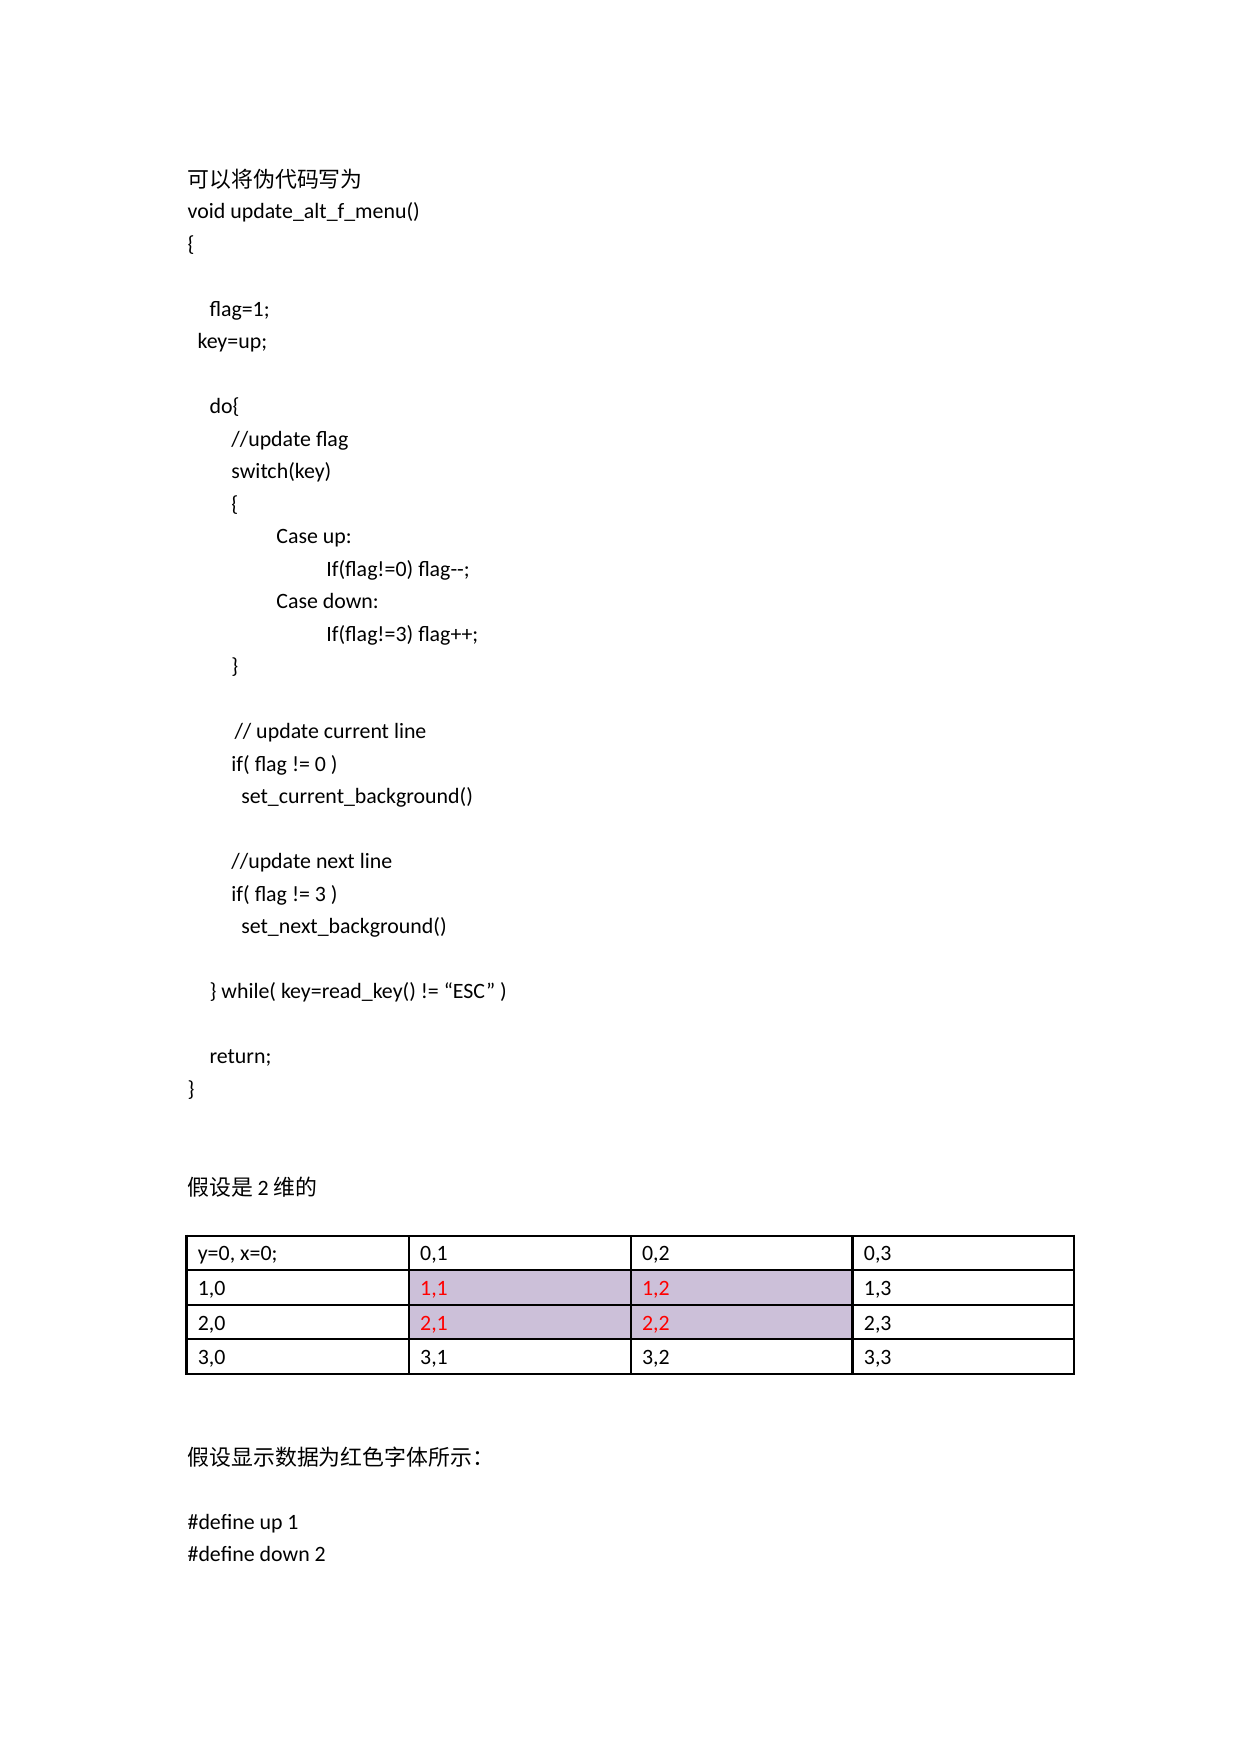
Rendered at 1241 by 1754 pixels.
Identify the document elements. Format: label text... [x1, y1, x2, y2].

table_header 0,2 [632, 1237, 851, 1269]
text 假设显示数据为红色字体所示： [187, 1440, 1053, 1472]
table_cell 1,0 [188, 1271, 408, 1304]
table_header y=0, x=0; [188, 1237, 408, 1269]
text } while( key=read_key() != “ESC” ) [187, 974, 1053, 1007]
table_cell 2,0 [188, 1306, 408, 1338]
table_cell 3,2 [632, 1340, 851, 1373]
text If(flag!=3) flag++; [231, 617, 1053, 649]
text 假设是2维的 [187, 1169, 1053, 1202]
text 可以将伪代码写为 [187, 162, 1053, 194]
text { [187, 227, 1053, 259]
text Case up: [231, 519, 1053, 552]
text { [231, 487, 1053, 519]
text set_next_background() [231, 909, 1053, 942]
text //update next line [231, 844, 1053, 877]
text //update flag [231, 422, 1053, 454]
table_cell 1,1 [410, 1271, 630, 1304]
text #define down 2 [187, 1537, 1053, 1570]
text If(flag!=0) flag--; [231, 552, 1053, 584]
table_header 0,3 [854, 1237, 1073, 1269]
text do{ [209, 389, 1053, 422]
text Case down: [231, 584, 1053, 617]
table_cell 3,3 [854, 1340, 1073, 1373]
table_header 0,1 [410, 1237, 630, 1269]
text return; [209, 1039, 1053, 1072]
table_cell 3,0 [188, 1340, 408, 1373]
text void update_alt_f_menu() [187, 194, 1053, 227]
table_cell 3,1 [410, 1340, 630, 1373]
table_cell 2,3 [854, 1306, 1073, 1338]
text if( flag != 3 ) [231, 877, 1053, 909]
text // update current line [209, 714, 1053, 747]
text if( flag != 0 ) [231, 747, 1053, 779]
table_cell 2,2 [632, 1306, 851, 1338]
table_cell 1,2 [632, 1271, 851, 1304]
text #define up 1 [187, 1505, 1053, 1537]
text key=up; [187, 324, 1053, 357]
text switch(key) [231, 454, 1053, 487]
text } [187, 1072, 1053, 1104]
table_cell 2,1 [410, 1306, 630, 1338]
text set_current_background() [231, 779, 1053, 812]
text flag=1; [209, 292, 1053, 324]
table_cell 1,3 [854, 1271, 1073, 1304]
text } [231, 649, 1053, 682]
